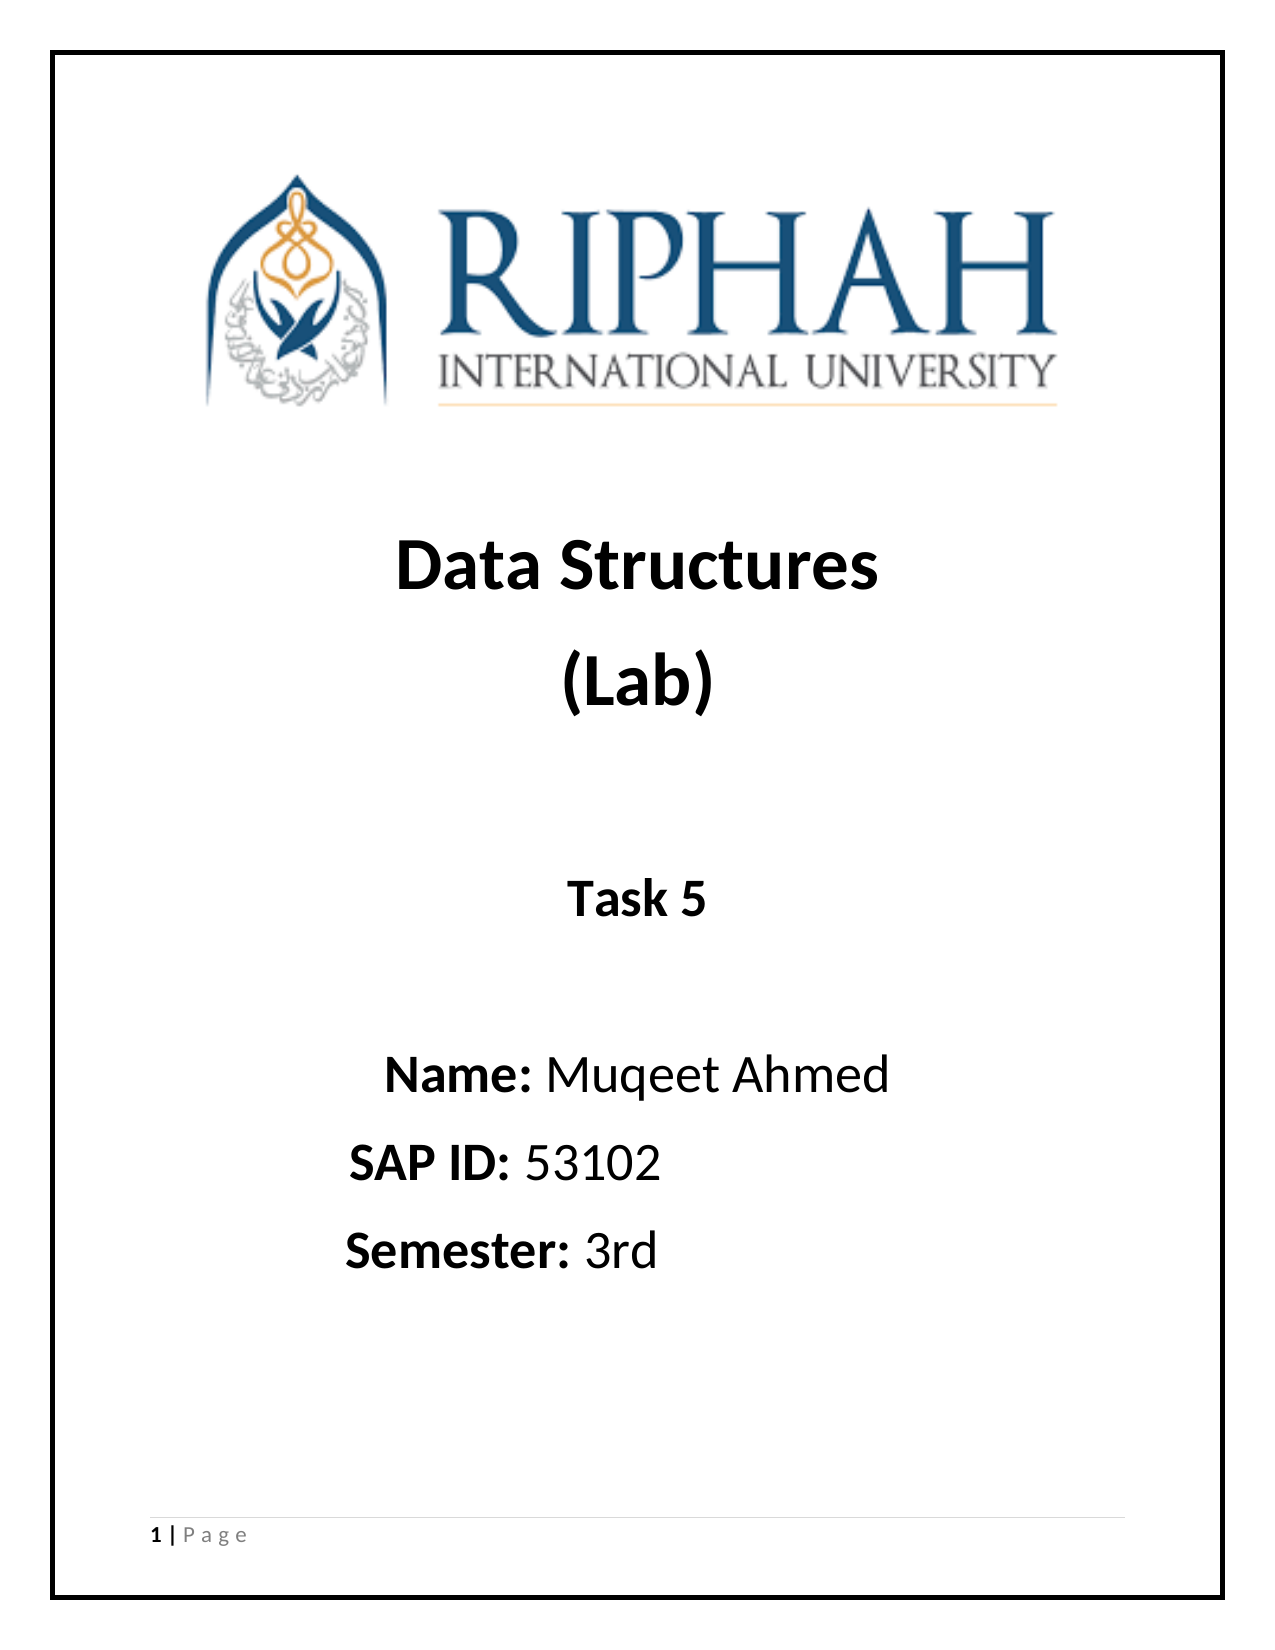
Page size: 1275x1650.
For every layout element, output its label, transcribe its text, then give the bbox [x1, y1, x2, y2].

text Semester: 3rd [150, 1215, 1125, 1282]
text Name: Muqeet Ahmed [150, 1039, 1125, 1106]
text Task 5 [150, 863, 1125, 929]
picture [150, 150, 1124, 451]
text (Lab) [150, 632, 1125, 724]
text SAP ID: 53102 [300, 1127, 1125, 1193]
text Data Structures [150, 517, 1125, 608]
